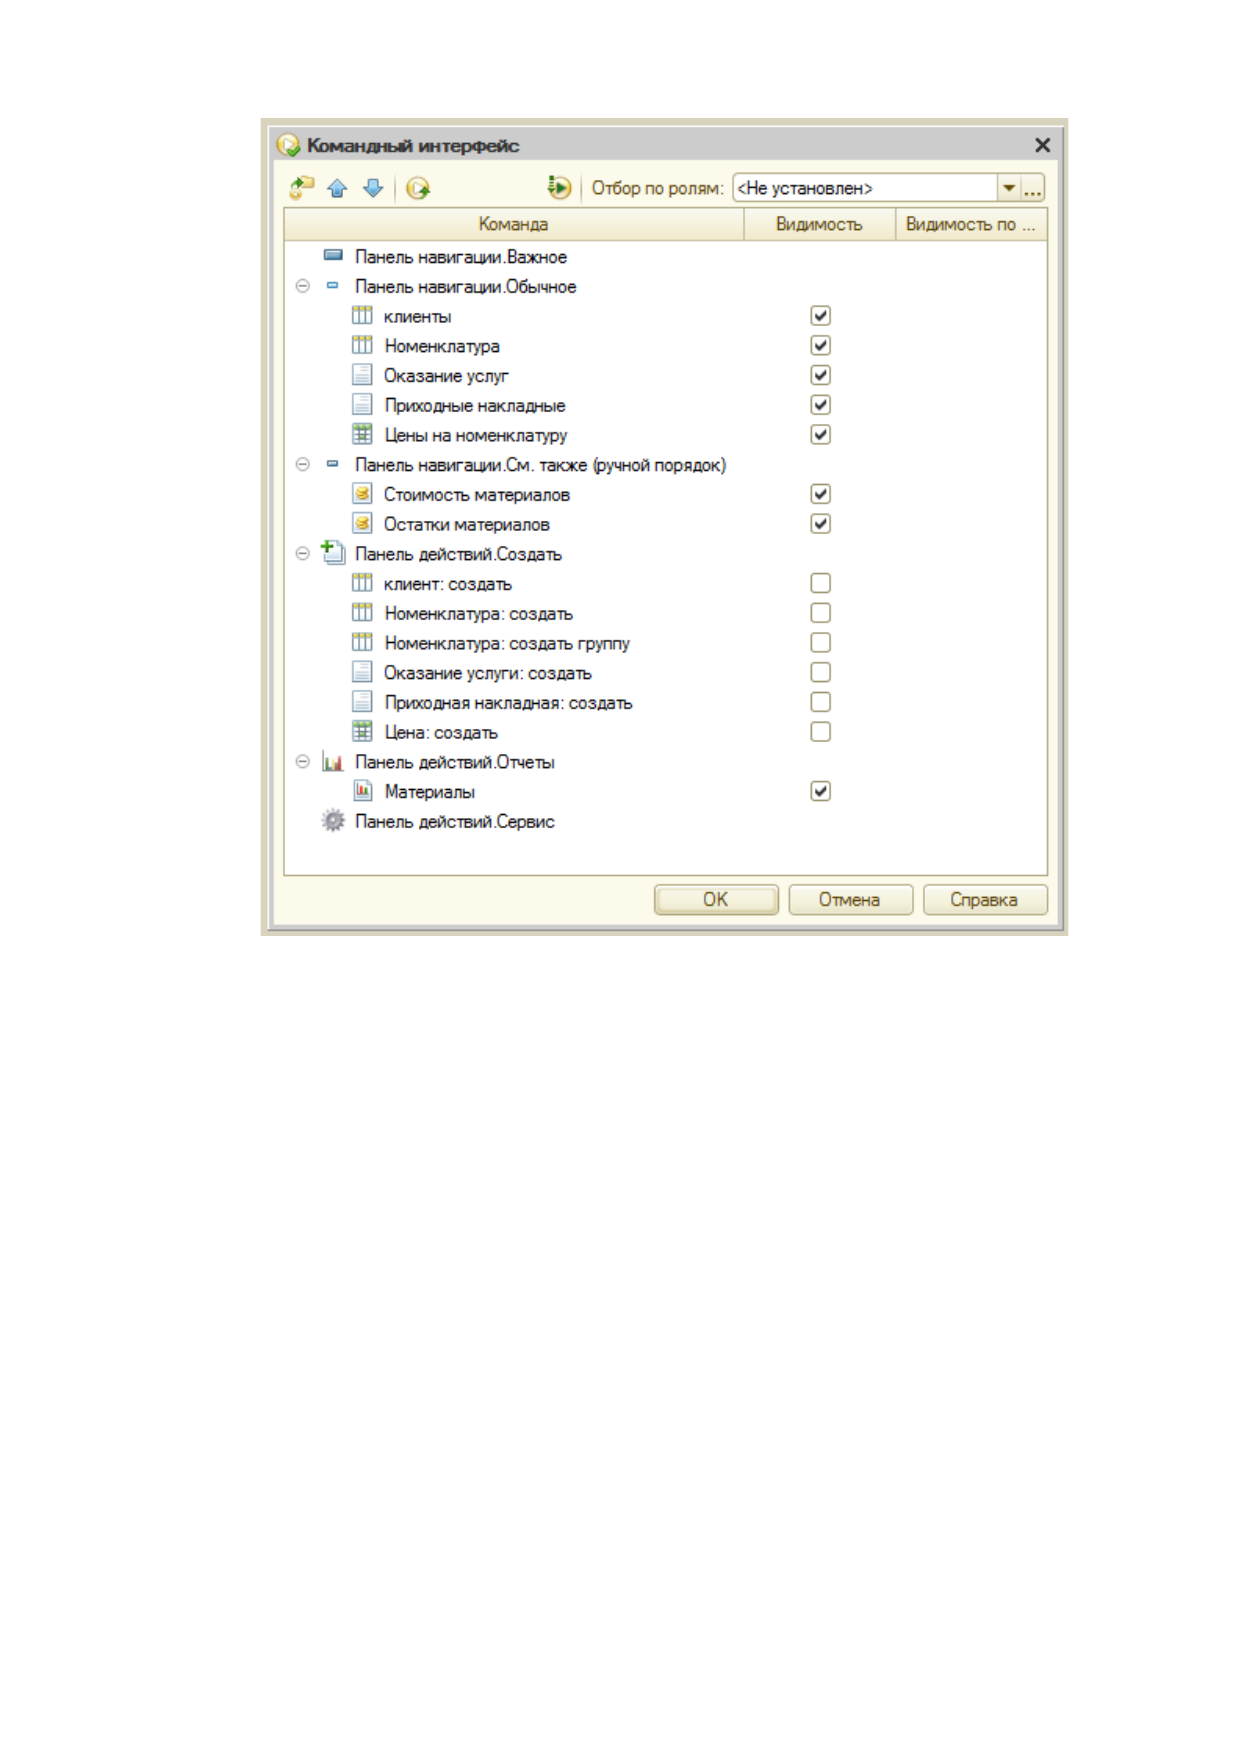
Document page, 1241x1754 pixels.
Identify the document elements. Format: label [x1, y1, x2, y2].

picture [260, 118, 1069, 936]
